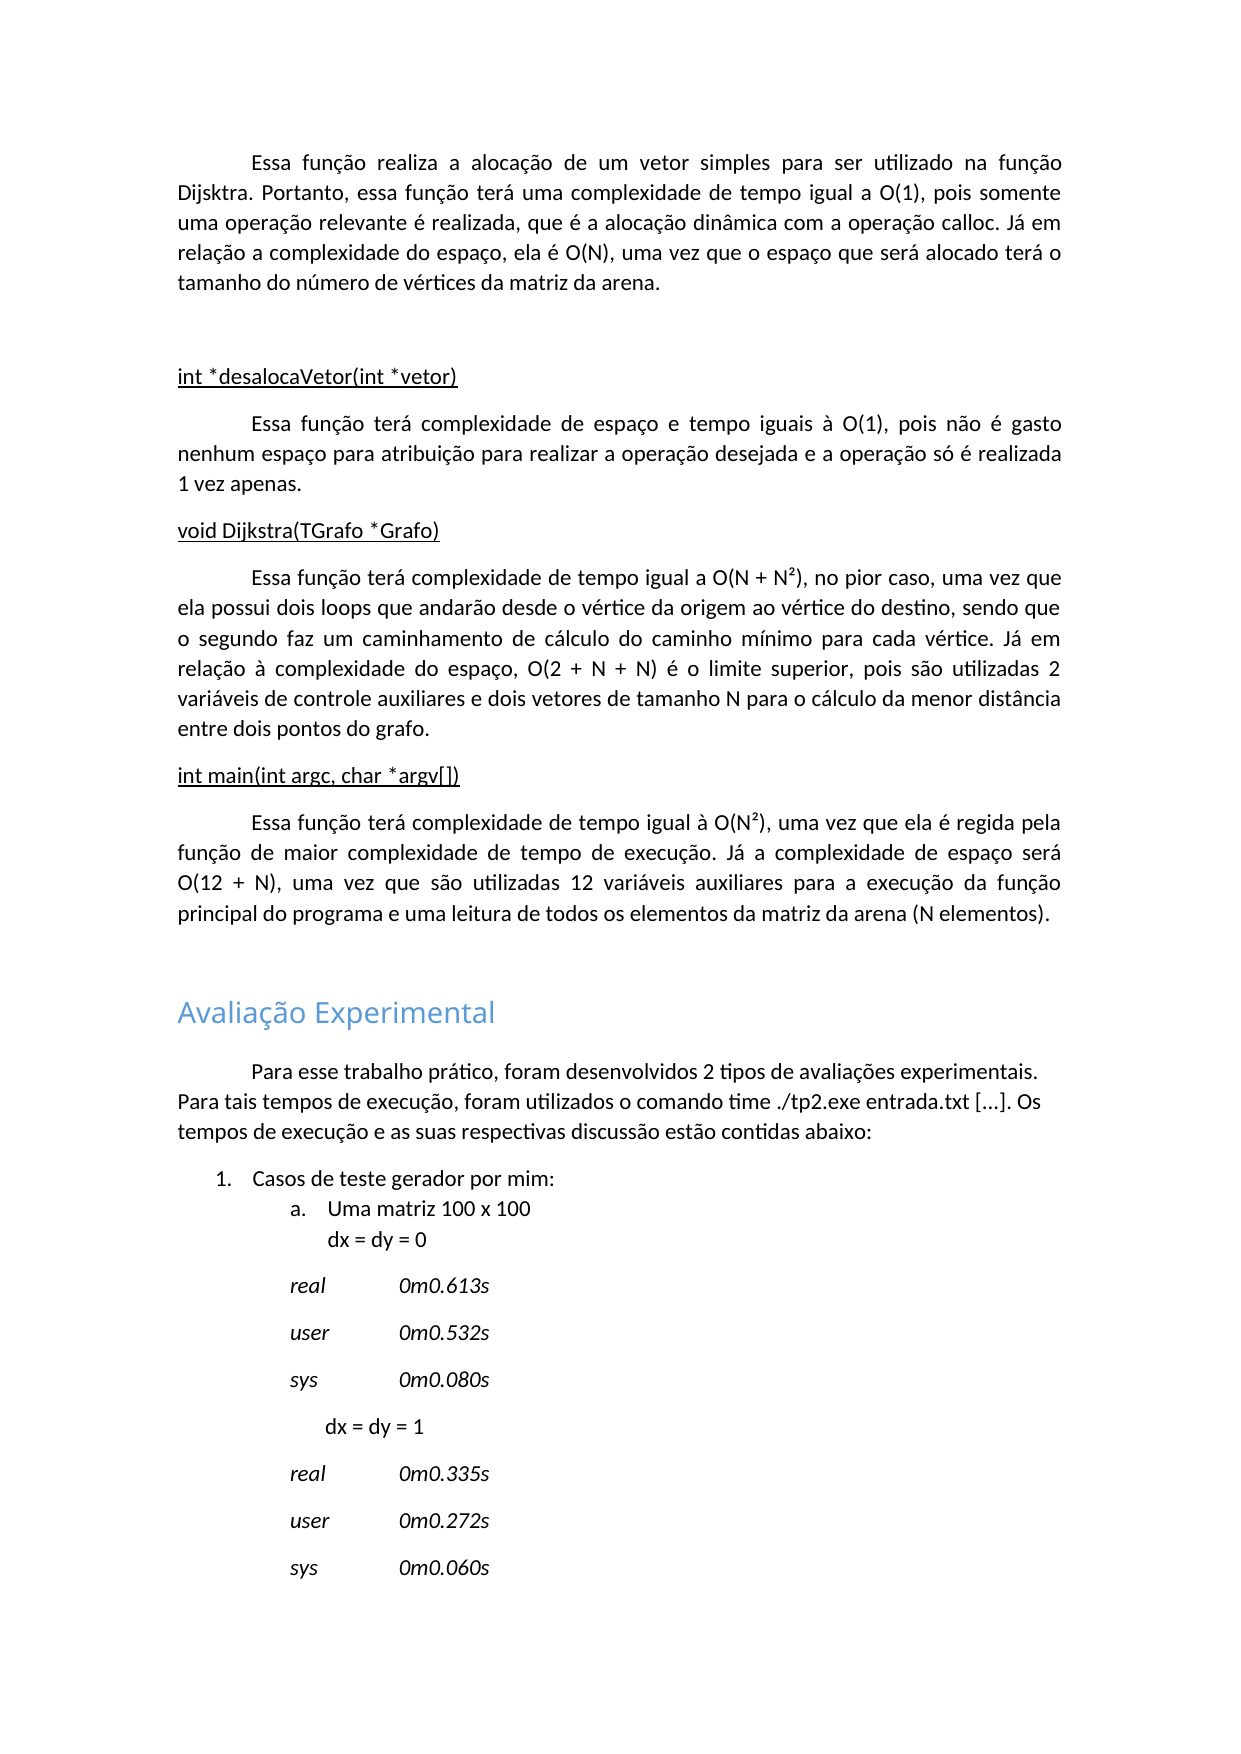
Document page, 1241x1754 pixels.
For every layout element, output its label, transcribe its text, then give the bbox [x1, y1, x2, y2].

subtitle Avaliação Experimental [177, 992, 1063, 1032]
list dx = dy = 0 [327, 1225, 1063, 1253]
list Casos de teste gerador por mim: [215, 1164, 1063, 1192]
text Essa função terá complexidade de espaço e tempo iguais à O(1), pois não é gasto nenhum espaço para atribuição para realizar a operação desejada e a operação só é realizada 1 vez apenas. [177, 409, 1063, 497]
text Essa função terá complexidade de tempo igual à O(N²), uma vez que ela é regida pela função de maior complexidade de tempo de execução. Já a complexidade de espaço será O(12 + N), uma vez que são utilizadas 12 variáveis auxiliares para a execução da função principal do programa e uma leitura de todos os elementos da matriz da arena (N elementos). [177, 808, 1063, 927]
text Essa função terá complexidade de tempo igual a O(N + N²), no pior caso, uma vez que ela possui dois loops que andarão desde o vértice da origem ao vértice do destino, sendo que o segundo faz um caminhamento de cálculo do caminho mínimo para cada vértice. Já em relação à complexidade do espaço, O(2 + N + N) é o limite superior, pois são utilizadas 2 variáveis de controle auxiliares e dois vetores de tamanho N para o cálculo da menor distância entre dois pontos do grafo. [177, 563, 1063, 742]
text int *desalocaVetor(int *vetor) [177, 362, 1063, 390]
text int main(int argc, char *argv[]) [177, 761, 1063, 789]
text user 0m0.532s [216, 1318, 1063, 1347]
text real 0m0.613s [216, 1272, 1063, 1300]
text sys 0m0.080s [216, 1365, 1063, 1393]
text sys 0m0.060s [251, 1553, 1063, 1581]
text Essa função realiza a alocação de um vetor simples para ser utilizado na função Dijsktra. Portanto, essa função terá uma complexidade de tempo igual a O(1), pois somente uma operação relevante é realizada, que é a alocação dinâmica com a operação calloc. Já em relação a complexidade do espaço, ela é O(N), uma vez que o espaço que será alocado terá o tamanho do número de vértices da matriz da arena. [177, 148, 1063, 296]
text dx = dy = 1 [177, 1412, 1063, 1440]
text Para esse trabalho prático, foram desenvolvidos 2 tipos de avaliações experimentais. Para tais tempos de execução, foram utilizados o comando time ./tp2.exe entrada.txt [...]. Os tempos de execução e as suas respectivas discussão estão contidas abaixo: [177, 1057, 1063, 1146]
text real 0m0.335s [251, 1459, 1063, 1487]
text void Dijkstra(TGrafo *Grafo) [177, 516, 1063, 544]
list Uma matriz 100 x 100 [290, 1194, 1063, 1223]
text user 0m0.272s [216, 1506, 1063, 1534]
